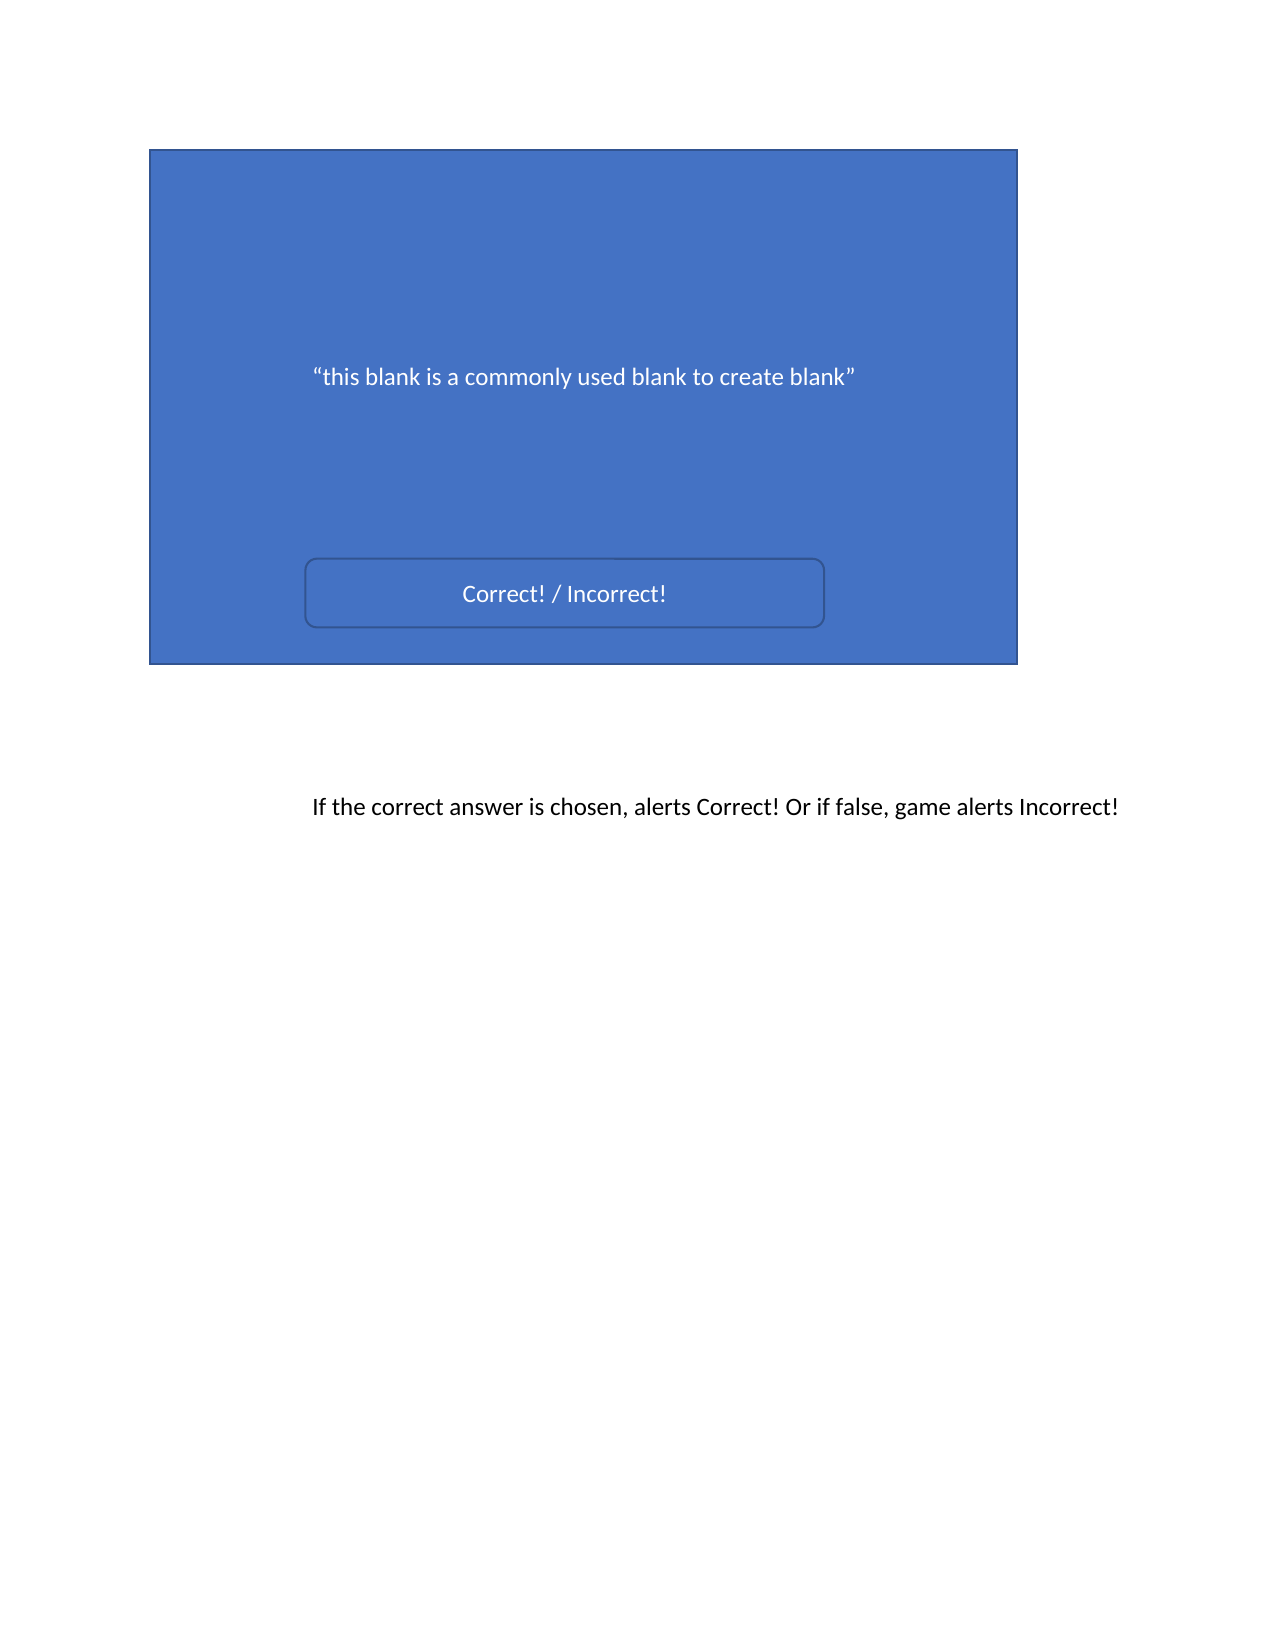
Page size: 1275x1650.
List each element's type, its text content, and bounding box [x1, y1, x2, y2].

text If the correct answer is chosen, alerts Correct! Or if false, game alerts Incorrect! [150, 791, 1125, 821]
